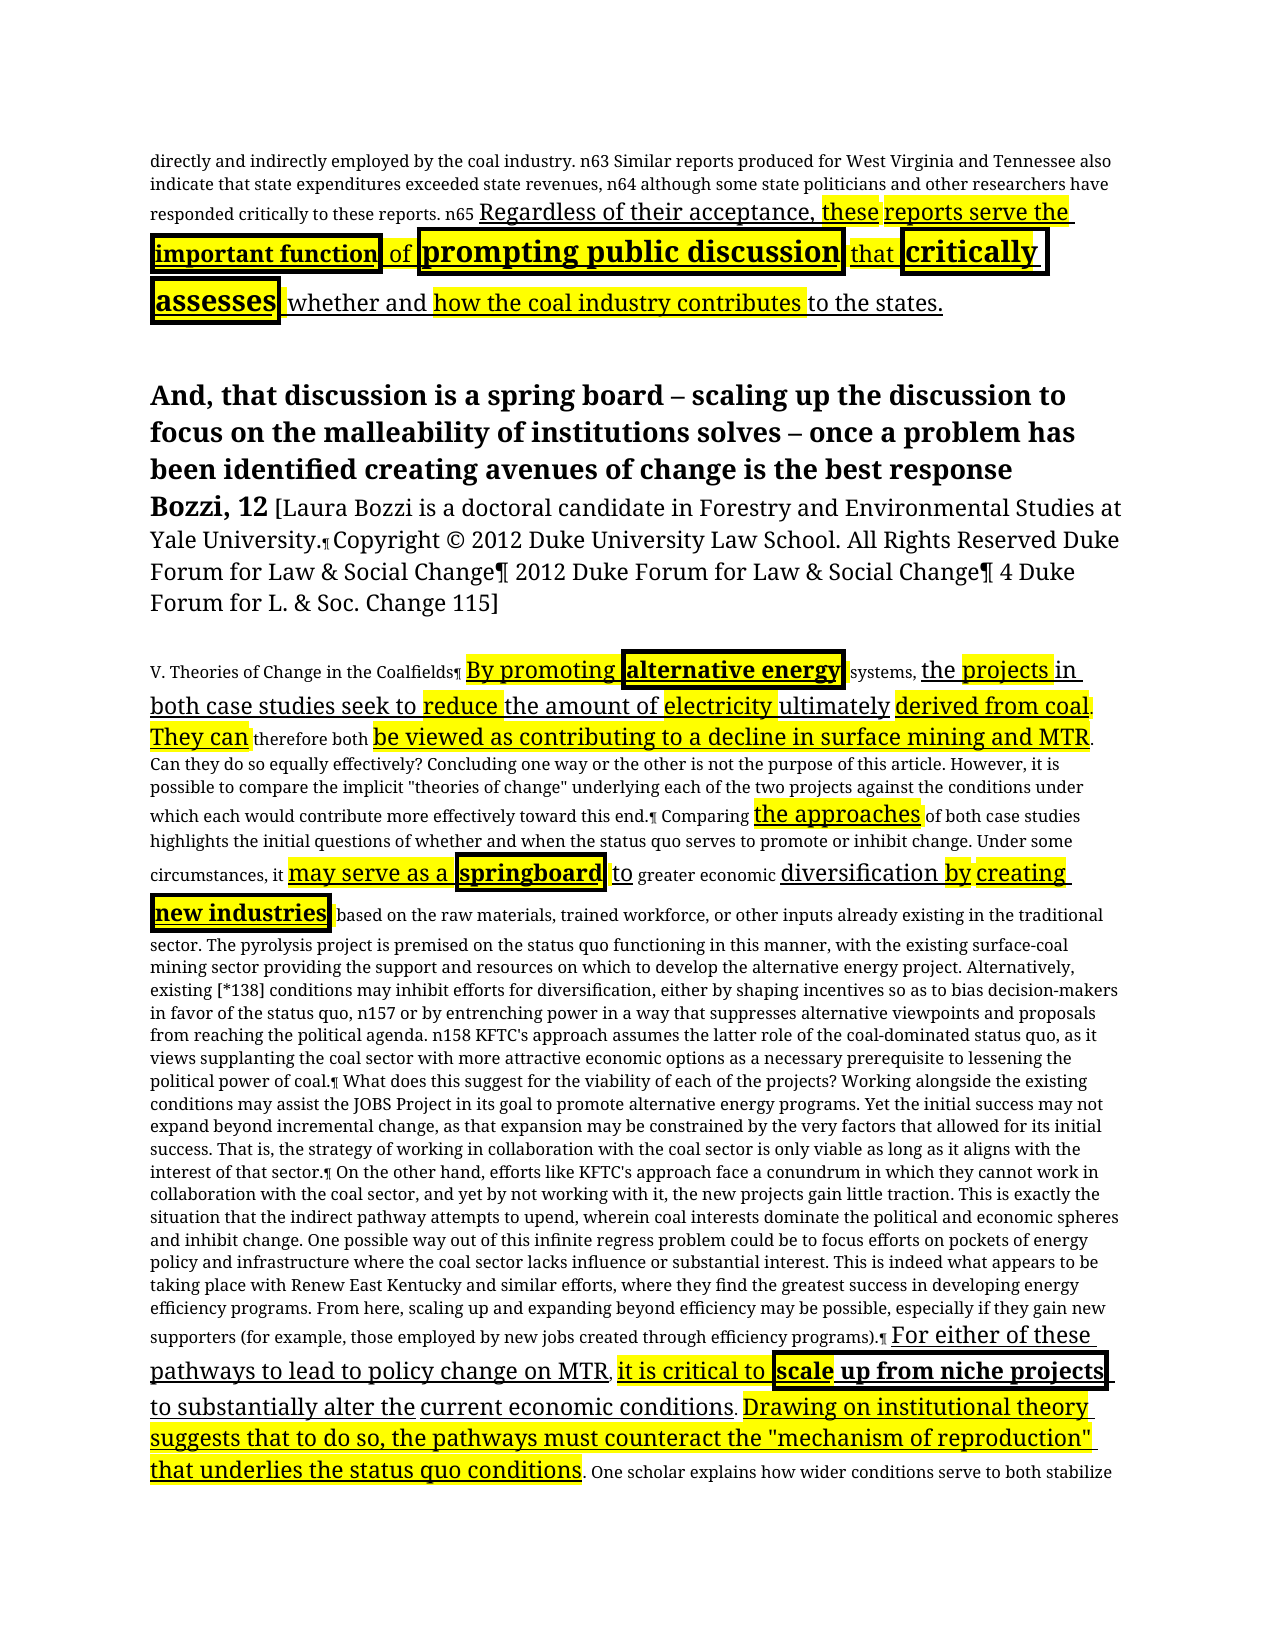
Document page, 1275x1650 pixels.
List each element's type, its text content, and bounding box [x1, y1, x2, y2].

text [150, 649, 1125, 1485]
subtitle And, that discussion is a spring board – scaling up the discussion to focus on the malleability of institutions solves – once a problem has been identified creating avenues of change is the best response [150, 377, 1125, 487]
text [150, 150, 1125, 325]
text Bozzi, 12 [Laura Bozzi is a doctoral candidate in Forestry and Environmental Studies at Yale University.¶ Copyright © 2012 Duke University Law School. All Rights Reserved Duke Forum for Law & Social Change¶ 2012 Duke Forum for Law & Social Change¶ 4 Duke Forum for L. & Soc. Change 115] [150, 487, 1125, 618]
